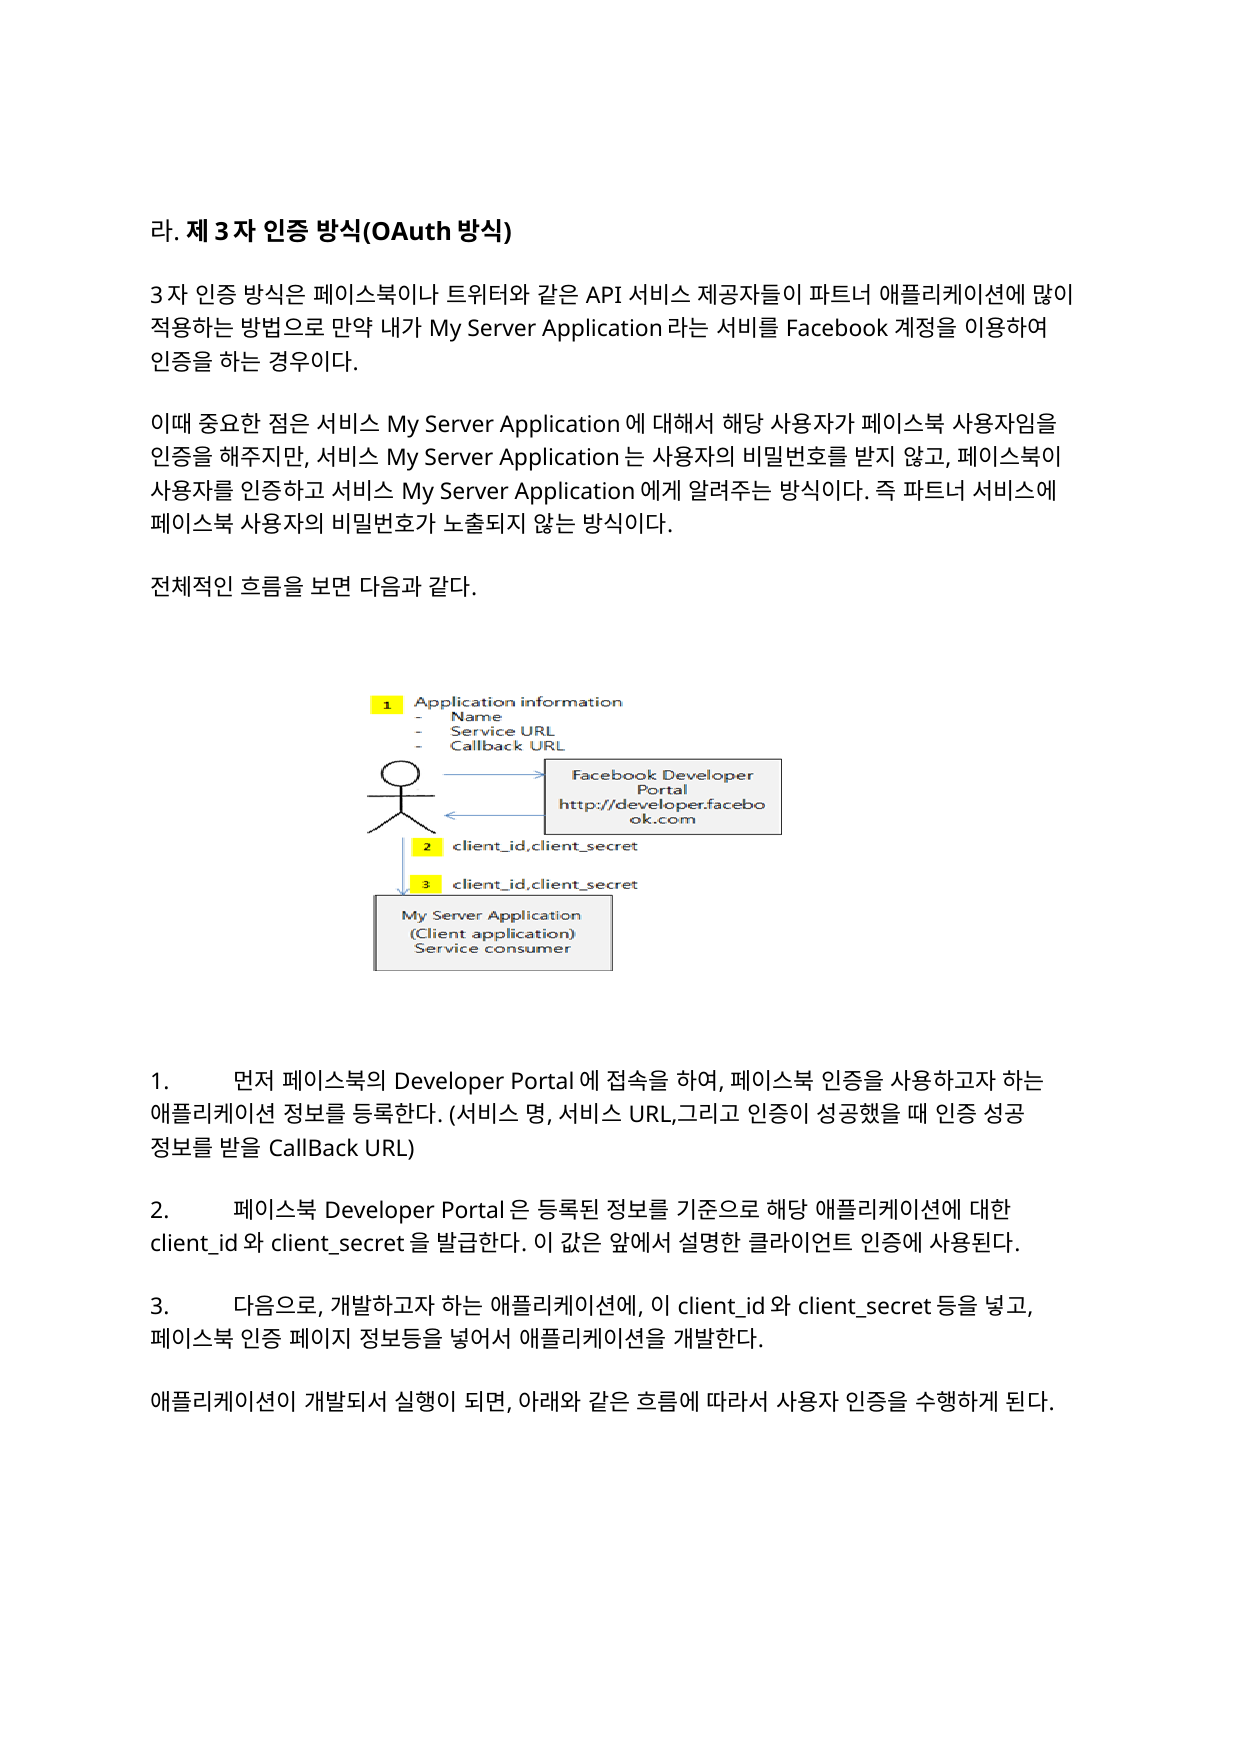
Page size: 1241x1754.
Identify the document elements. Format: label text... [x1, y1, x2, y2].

picture [363, 691, 877, 971]
text 2. 페이스북 Developer Portal은 등록된 정보를 기준으로 해당 애플리케이션에 대한 client_id와 client_secret을 발급한다. 이 값은 앞에서 설명한 클라이언트 인증에 사용된다. [150, 1192, 1090, 1259]
text 3자 인증 방식은 페이스북이나 트위터와 같은 API 서비스 제공자들이 파트너 애플리케이션에 많이 적용하는 방법으로 만약 내가 My Server Application라는 서비를 Facebook 계정을 이용하여 인증을 하는 경우이다. [150, 277, 1090, 377]
text 애플리케이션이 개발되서 실행이 되면, 아래와 같은 흐름에 따라서 사용자 인증을 수행하게 된다. [150, 1384, 1090, 1417]
text 1. 먼저 페이스북의 Developer Portal에 접속을 하여, 페이스북 인증을 사용하고자 하는 애플리케이션 정보를 등록한다. (서비스 명, 서비스 URL,그리고 인증이 성공했을 때 인증 성공 정보를 받을 CallBack URL) [150, 1063, 1090, 1163]
text 이때 중요한 점은 서비스 My Server Application에 대해서 해당 사용자가 페이스북 사용자임을 인증을 해주지만, 서비스 My Server Application는 사용자의 비밀번호를 받지 않고, 페이스북이 사용자를 인증하고 서비스 My Server Application에게 알려주는 방식이다. 즉 파트너 서비스에 페이스북 사용자의 비밀번호가 노출되지 않는 방식이다. [150, 406, 1090, 539]
text 라. 제3자 인증 방식(OAuth방식) [150, 177, 1090, 247]
text 3. 다음으로, 개발하고자 하는 애플리케이션에, 이 client_id와 client_secret등을 넣고, 페이스북 인증 페이지 정보등을 넣어서 애플리케이션을 개발한다. [150, 1288, 1090, 1354]
text 전체적인 흐름을 보면 다음과 같다. [150, 568, 1090, 602]
